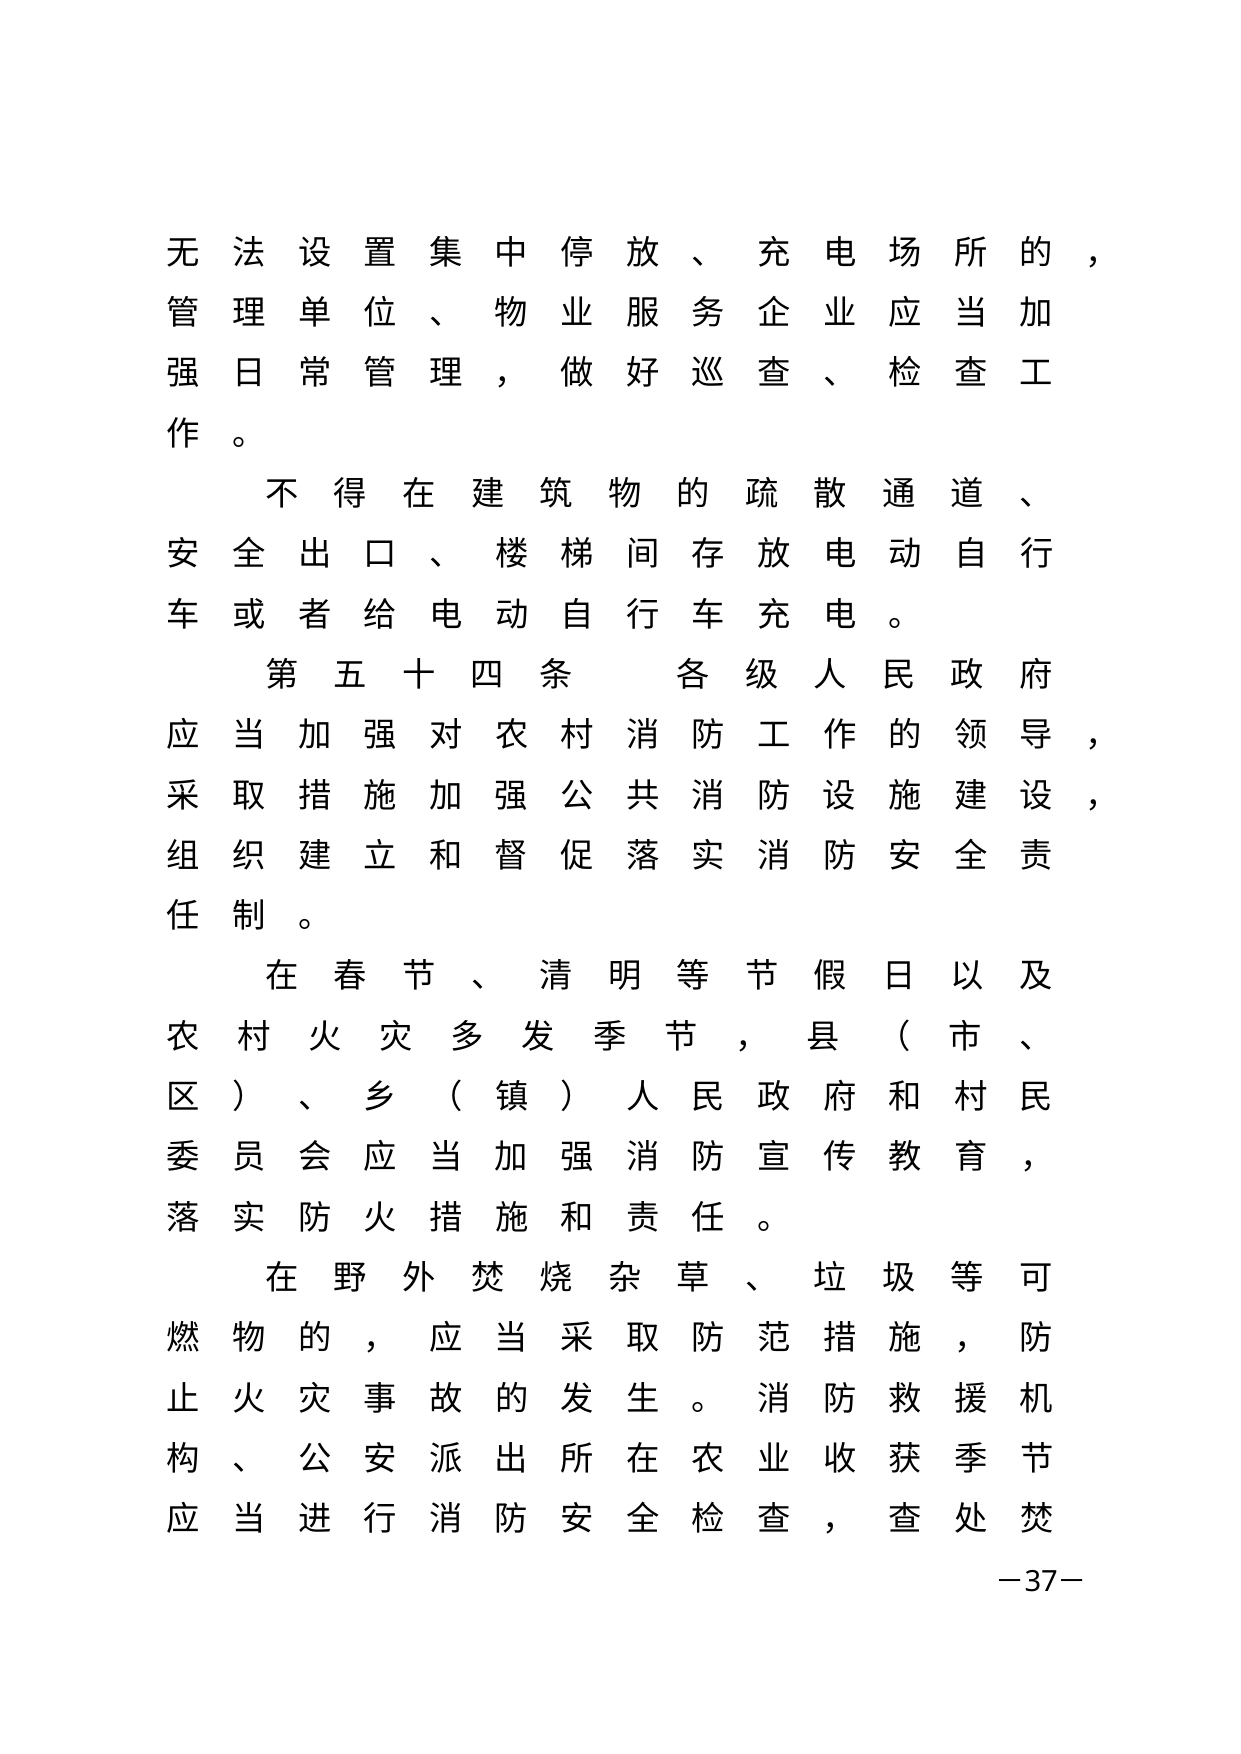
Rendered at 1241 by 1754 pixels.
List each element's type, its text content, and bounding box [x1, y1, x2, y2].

text 第五十四条 各级人民政府应当加强对农村消防工作的领导，采取措施加强公共消防设施建设，组织建立和督促落实消防安全责任制。 [167, 642, 1085, 943]
text 不得在建筑物的疏散通道、安全出口、楼梯间存放电动自行车或者给电动自行车充电。 [167, 461, 1085, 642]
text 在野外焚烧杂草、垃圾等可燃物的，应当采取防范措施，防止火灾事故的发生。消防救援机构、公安派出所在农业收获季节应当进行消防安全检查，查处焚烧和其他违反消防安全规定的行为。 [167, 1245, 1085, 1546]
text 停放电动自行车较多的单位和居住小区，应当设置电动自行车集中停放、充电场所，并设置符合用电安全要求的充电设施，采取防火分隔措施。因客观条件无法设置集中停放、充电场所的，管理单位、物业服务企业应当加强日常管理，做好巡查、检查工作。 [167, 219, 1085, 461]
text 在春节、清明等节假日以及农村火灾多发季节，县（市、区）、乡（镇）人民政府和村民委员会应当加强消防宣传教育，落实防火措施和责任。 [167, 943, 1085, 1245]
